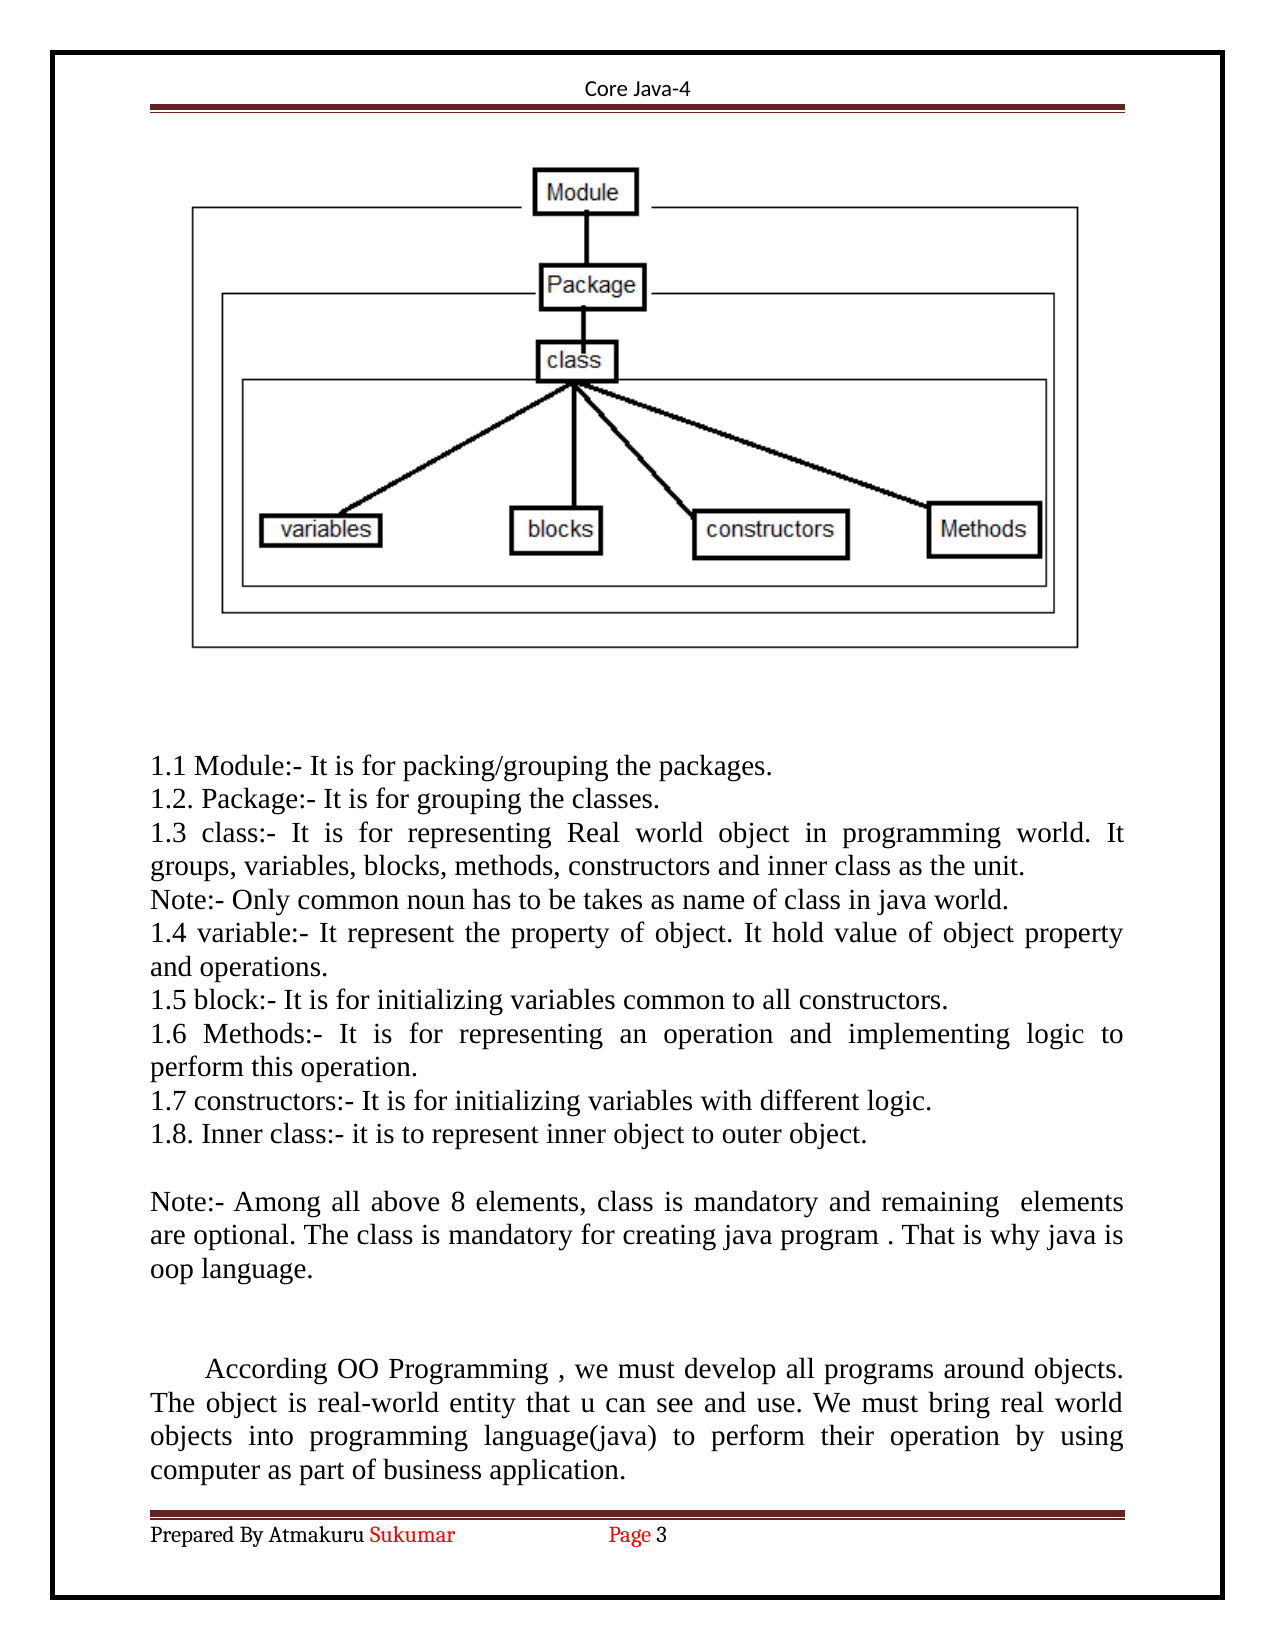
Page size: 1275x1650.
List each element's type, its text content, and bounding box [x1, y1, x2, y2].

text Note:- Only common noun has to be takes as name of class in java world. [150, 882, 1125, 915]
text 1.6 Methods:- It is for representing an operation and implementing logic to perform this operation. [150, 1016, 1125, 1083]
text According OO Programming , we must develop all programs around objects. The object is real-world entity that u can see and use. We must bring real world objects into programming language(java) to perform their operation by using computer as part of business application. [150, 1351, 1125, 1486]
text 1.2. Package:- It is for grouping the classes. [150, 781, 1125, 815]
text 1.1 Module:- It is for packing/grouping the packages. [150, 748, 1125, 781]
text 1.5 block:- It is for initializing variables common to all constructors. [150, 982, 1125, 1016]
text Note:- Among all above 8 elements, class is mandatory and remaining elements are optional. The class is mandatory for creating java program . That is why java is oop language. [150, 1184, 1125, 1284]
text 1.4 variable:- It represent the property of object. It hold value of object property and operations. [150, 915, 1125, 982]
picture [150, 150, 1127, 714]
text 1.3 class:- It is for representing Real world object in programming world. It groups, variables, blocks, methods, constructors and inner class as the unit. [150, 815, 1125, 882]
text 1.8. Inner class:- it is to represent inner object to outer object. [150, 1117, 1125, 1150]
text 1.7 constructors:- It is for initializing variables with different logic. [150, 1083, 1125, 1117]
